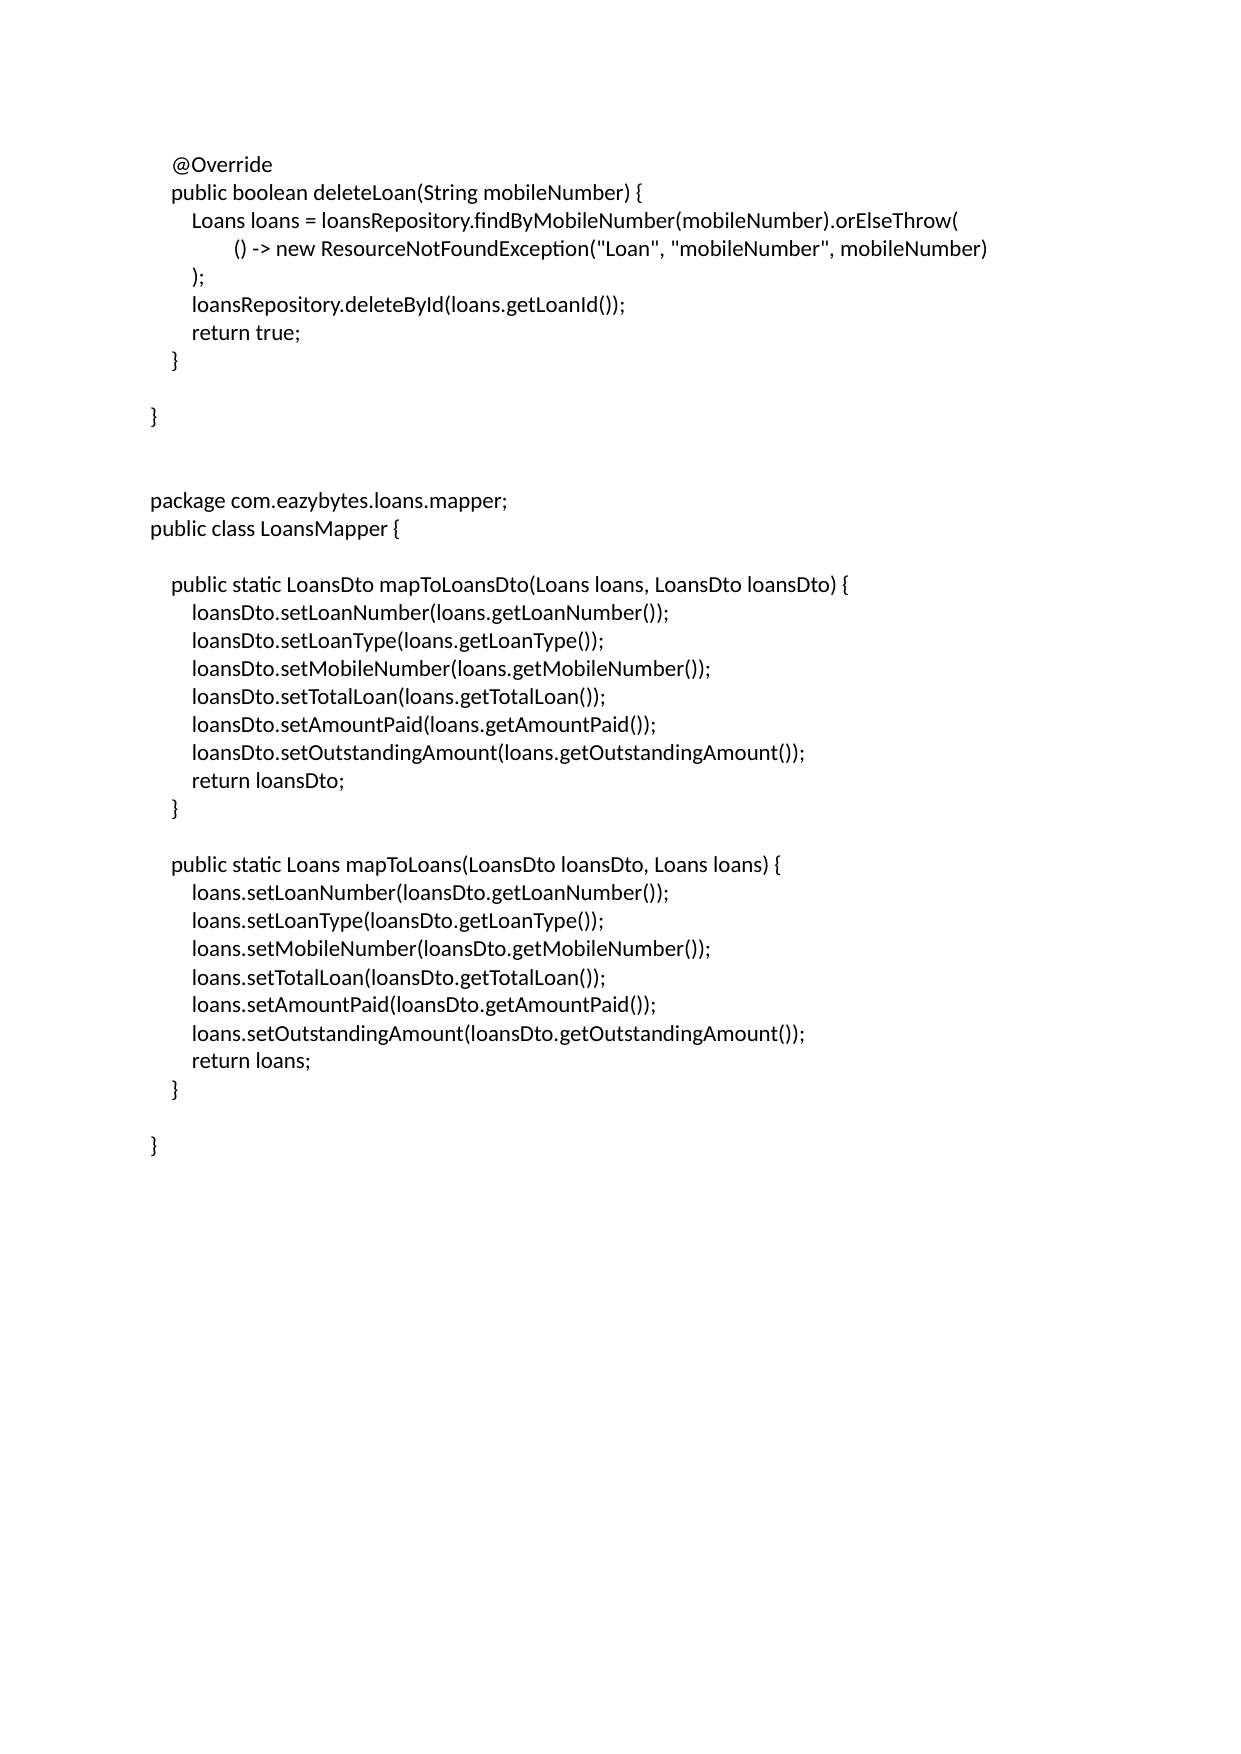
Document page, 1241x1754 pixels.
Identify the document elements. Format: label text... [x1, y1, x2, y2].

text return true; [150, 318, 1090, 346]
text loansDto.setLoanNumber(loans.getLoanNumber()); [150, 598, 1090, 626]
text loans.setTotalLoan(loansDto.getTotalLoan()); [150, 963, 1090, 991]
text loansDto.setMobileNumber(loans.getMobileNumber()); [150, 654, 1090, 682]
text loans.setLoanType(loansDto.getLoanType()); [150, 907, 1090, 934]
text loansDto.setAmountPaid(loans.getAmountPaid()); [150, 710, 1090, 738]
text } [150, 346, 1090, 374]
text loansDto.setTotalLoan(loans.getTotalLoan()); [150, 682, 1090, 710]
text } [150, 794, 1090, 822]
text loans.setMobileNumber(loansDto.getMobileNumber()); [150, 934, 1090, 963]
text } [150, 1131, 1090, 1159]
text return loans; [150, 1047, 1090, 1075]
text loans.setOutstandingAmount(loansDto.getOutstandingAmount()); [150, 1019, 1090, 1047]
text } [150, 402, 1090, 430]
text @Override [150, 150, 1090, 178]
text loans.setAmountPaid(loansDto.getAmountPaid()); [150, 991, 1090, 1019]
text public static Loans mapToLoans(LoansDto loansDto, Loans loans) { [150, 851, 1090, 878]
text public static LoansDto mapToLoansDto(Loans loans, LoansDto loansDto) { [150, 570, 1090, 598]
text Loans loans = loansRepository.findByMobileNumber(mobileNumber).orElseThrow( [150, 206, 1090, 234]
text return loansDto; [150, 766, 1090, 794]
text ); [150, 262, 1090, 290]
text public class LoansMapper { [150, 514, 1090, 542]
text loansDto.setLoanType(loans.getLoanType()); [150, 626, 1090, 654]
text } [150, 1075, 1090, 1103]
text loans.setLoanNumber(loansDto.getLoanNumber()); [150, 878, 1090, 907]
text loansDto.setOutstandingAmount(loans.getOutstandingAmount()); [150, 738, 1090, 766]
text () -> new ResourceNotFoundException("Loan", "mobileNumber", mobileNumber) [150, 234, 1090, 262]
text package com.eazybytes.loans.mapper; [150, 486, 1090, 514]
text public boolean deleteLoan(String mobileNumber) { [150, 178, 1090, 206]
text loansRepository.deleteById(loans.getLoanId()); [150, 290, 1090, 318]
